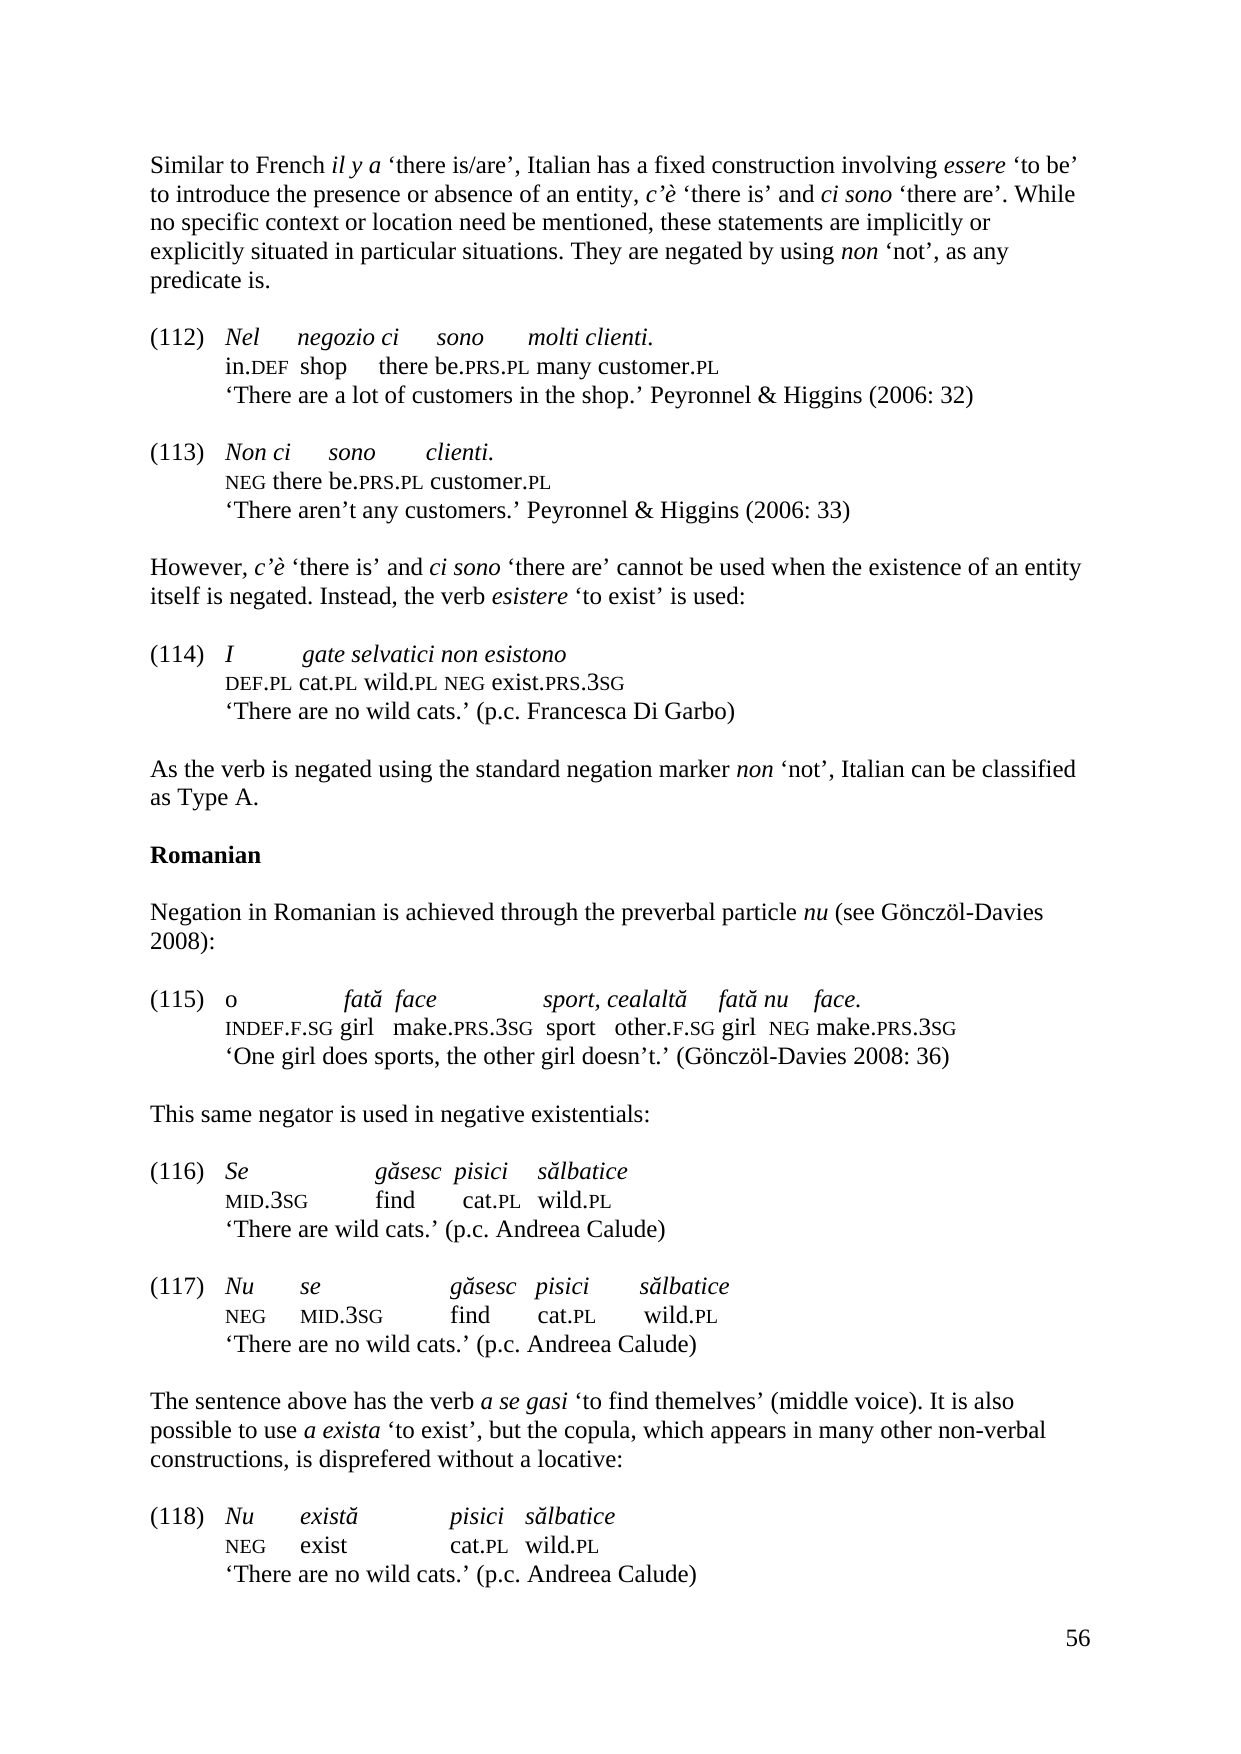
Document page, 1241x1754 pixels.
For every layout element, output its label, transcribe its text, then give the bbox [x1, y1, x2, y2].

text However, c’è ‘there is’ and ci sono ‘there are’ cannot be used when the existence of an entity itself is negated. Instead, the verb esistere ‘to exist’ is used: [150, 552, 1090, 610]
text in.def shop there be.prs.pl many customer.pl [150, 351, 1090, 380]
text (118) Nu există pisici sălbatice [150, 1501, 1090, 1530]
text ‘One girl does sports, the other girl doesn’t.’ (Gönczöl-Davies 2008: 36) [150, 1041, 1090, 1070]
text neg mid.3sg find cat.pl wild.pl [150, 1300, 1090, 1329]
text Similar to French il y a ‘there is/are’, Italian has a fixed construction involving essere ‘to be’ to introduce the presence or absence of an entity, c’è ‘there is’ and ci sono ‘there are’. While no specific context or location need be mentioned, these statements are implicitly or explicitly situated in particular situations. They are negated by using non ‘not’, as any predicate is. [150, 150, 1090, 294]
text (112) Nel negozio ci sono molti clienti. [150, 322, 1090, 351]
text Negation in Romanian is achieved through the preverbal particle nu (see Gönczöl-Davies 2008): [150, 897, 1090, 955]
text indef.f.sg girl make.prs.3sg sport other.f.sg girl neg make.prs.3sg [150, 1012, 1090, 1041]
text neg exist cat.pl wild.pl [150, 1530, 1090, 1559]
text Romanian [150, 840, 1090, 869]
text (113) Non ci sono clienti. [150, 437, 1090, 466]
text (114) I gate selvatici non esistono [150, 639, 1090, 667]
text neg there be.prs.pl customer.pl [150, 466, 1090, 495]
text ‘There are no wild cats.’ (p.c. Andreea Calude) [150, 1329, 1090, 1357]
text As the verb is negated using the standard negation marker non ‘not’, Italian can be classified as Type A. [150, 754, 1090, 811]
text ‘There are wild cats.’ (p.c. Andreea Calude) [150, 1214, 1090, 1242]
text (117) Nu se găsesc pisici sălbatice [150, 1271, 1090, 1300]
text ‘There are a lot of customers in the shop.’ Peyronnel & Higgins (2006: 32) [150, 380, 1090, 409]
text ‘There aren’t any customers.’ Peyronnel & Higgins (2006: 33) [150, 495, 1090, 524]
text mid.3sg find cat.pl wild.pl [150, 1185, 1090, 1214]
text ‘There are no wild cats.’ (p.c. Francesca Di Garbo) [150, 696, 1090, 725]
text (116) Se găsesc pisici sălbatice [150, 1156, 1090, 1185]
text def.pl cat.pl wild.pl neg exist.prs.3sg [150, 667, 1090, 696]
text ‘There are no wild cats.’ (p.c. Andreea Calude) [150, 1559, 1090, 1587]
text This same negator is used in negative existentials: [150, 1099, 1090, 1127]
text The sentence above has the verb a se gasi ‘to find themelves’ (middle voice). It is also possible to use a exista ‘to exist’, but the copula, which appears in many other non-verbal constructions, is disprefered without a locative: [150, 1386, 1090, 1472]
text (115) o fată face sport, cealaltă fată nu face. [150, 984, 1090, 1012]
